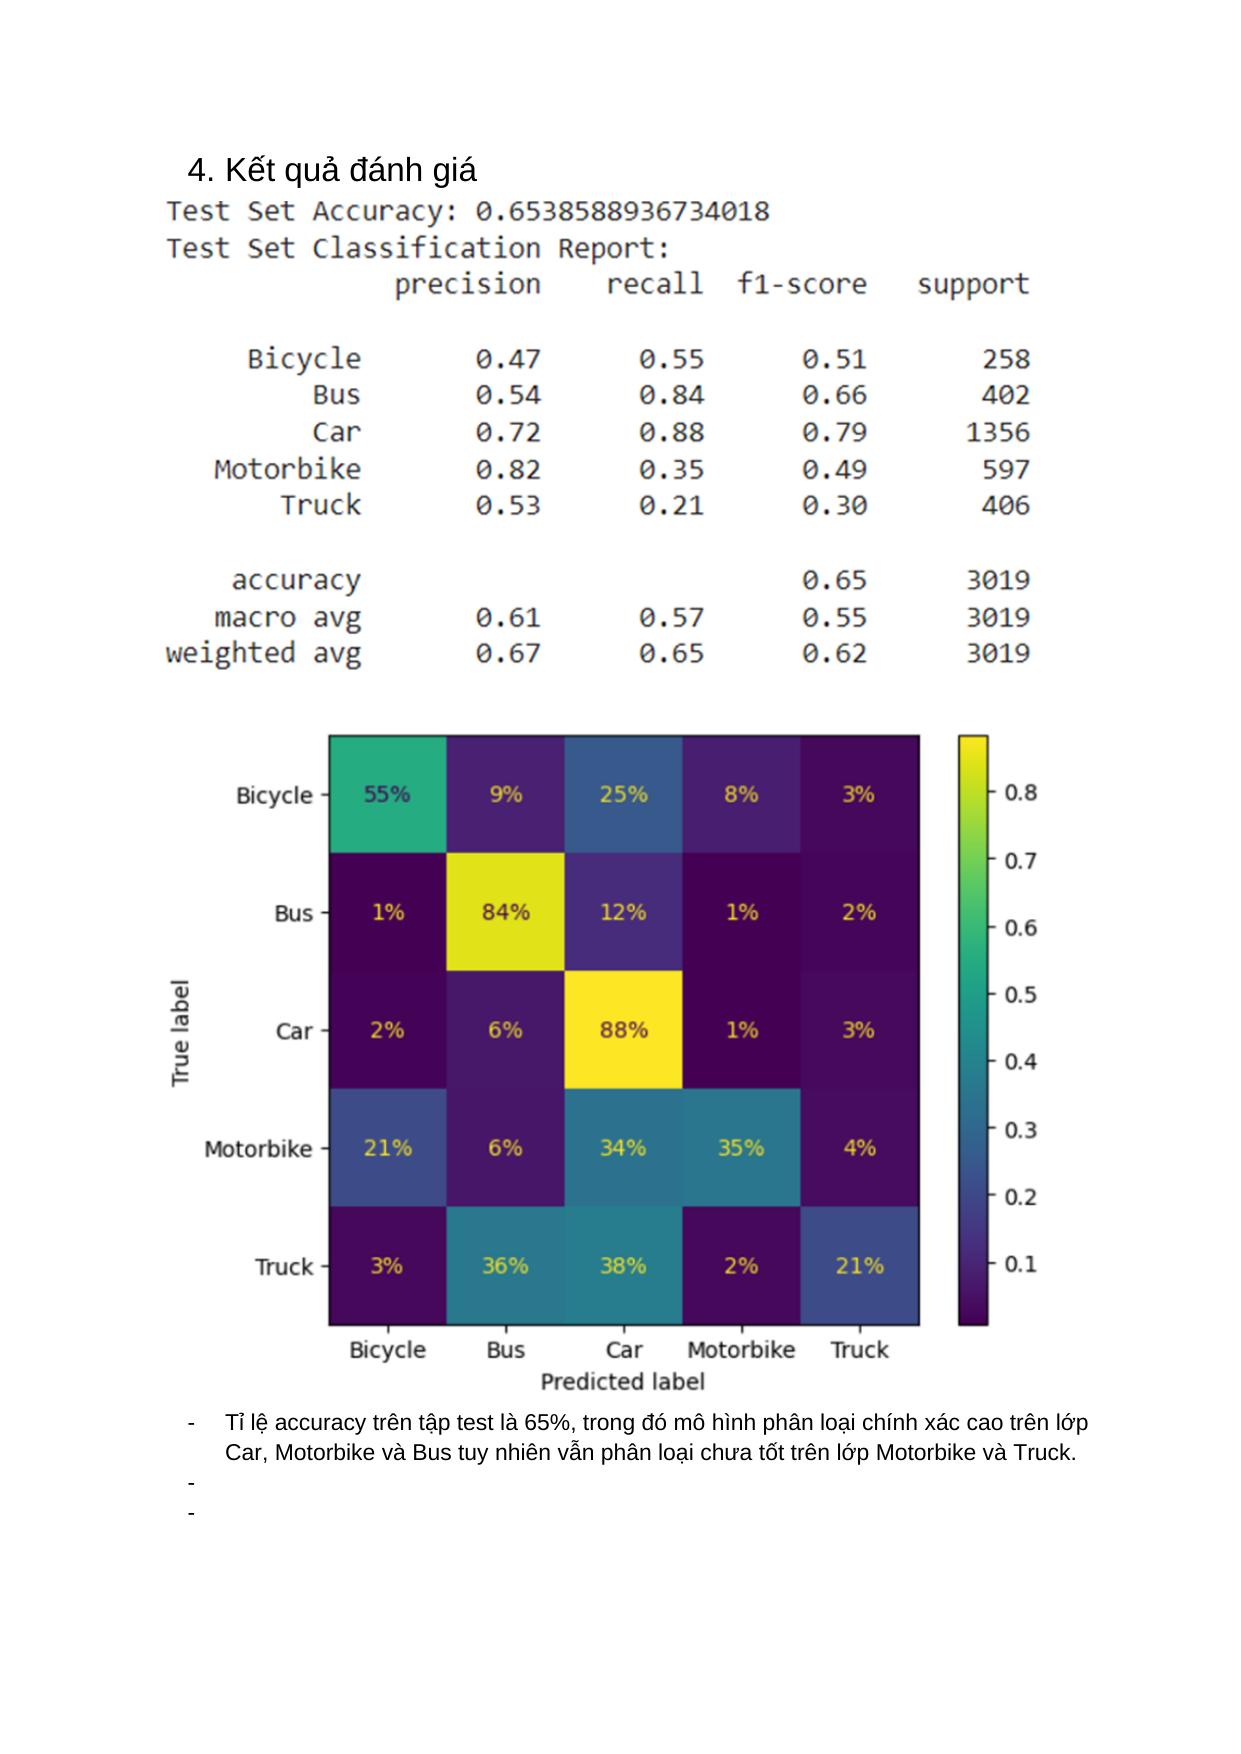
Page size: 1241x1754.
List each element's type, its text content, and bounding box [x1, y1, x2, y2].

list Tỉ lệ accuracy trên tập test là 65%, trong đó mô hình phân loại chính xác cao trên lớp Car, Motorbike và Bus tuy nhiên vẫn phân loại chưa tốt trên lớp Motorbike và Truck. [187, 1409, 1109, 1465]
picture [150, 713, 1110, 1405]
subtitle Kết quả đánh giá [187, 150, 1109, 188]
picture [150, 201, 1110, 710]
